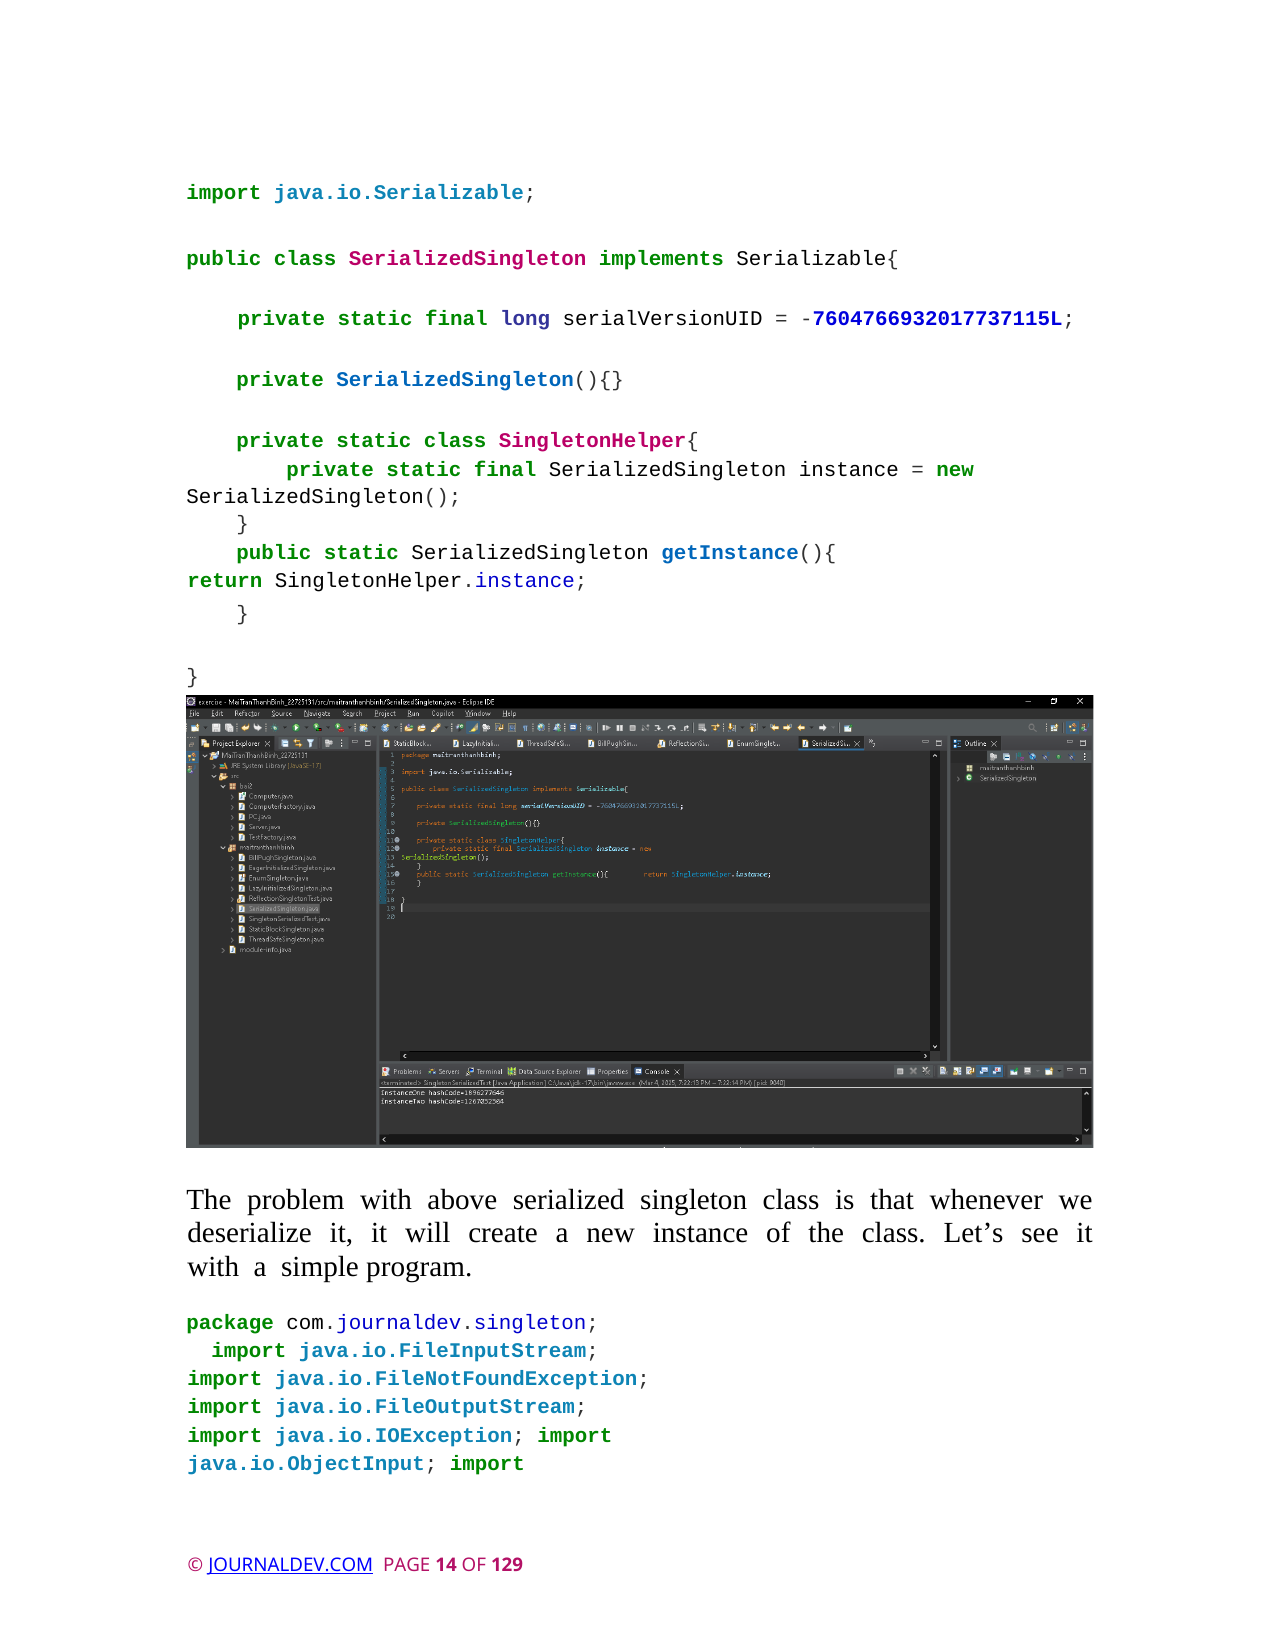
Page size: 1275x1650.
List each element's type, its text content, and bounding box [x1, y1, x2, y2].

text import java.io.Serializable; [186, 182, 1096, 206]
text The problem with above serialized singleton class is that whenever we deserialize it, it will create a new instance of the class. Let’s see it with a simple program. [186, 1182, 1094, 1282]
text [186, 1340, 663, 1477]
text private static final SerializedSingleton instance = new [186, 458, 1096, 481]
picture [186, 695, 1094, 1148]
text private static final long serialVersionUID = -7604766932017737115L; [187, 308, 1095, 332]
text } [186, 512, 262, 536]
text public static SerializedSingleton getInstance(){ return SingletonHelper.instance; [186, 542, 925, 594]
text SerializedSingleton(); [186, 486, 1096, 508]
text public class SerializedSingleton implements Serializable{ [186, 247, 1096, 271]
text } [186, 666, 1096, 689]
text package com.journaldev.singleton; [186, 1312, 1096, 1335]
text } [186, 603, 1096, 627]
text private static class SingletonHelper{ [186, 430, 1096, 454]
text private SerializedSingleton(){} [186, 369, 1096, 393]
